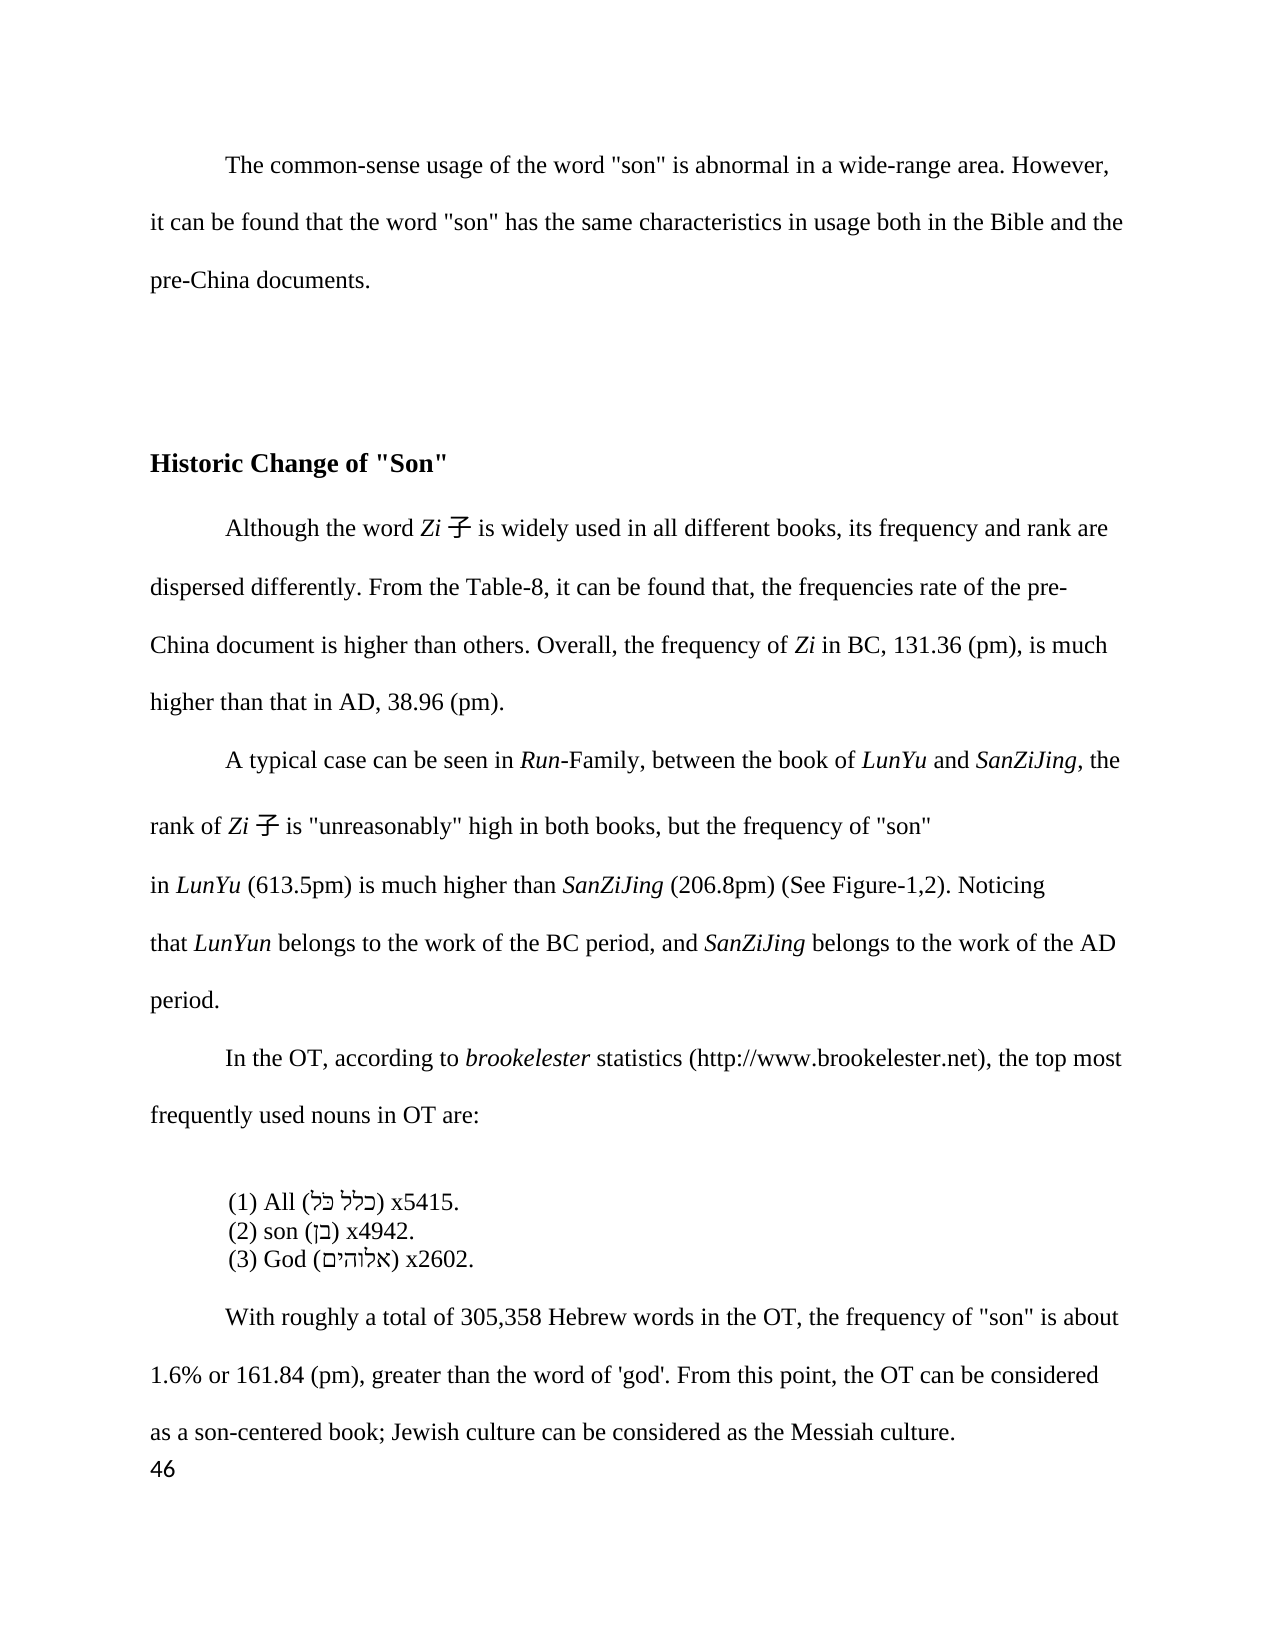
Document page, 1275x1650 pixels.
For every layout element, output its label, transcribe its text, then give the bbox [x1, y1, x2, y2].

text Although the word Zi 子 is widely used in all different books, its frequency and rank are dispersed differently. From the Table-8, it can be found that, the frequencies rate of the pre-China document is higher than others. Overall, the frequency of Zi in BC, 131.36 (pm), is much higher than that in AD, 38.96 (pm). [150, 509, 1125, 716]
text In the OT, according to brookelester statistics (http://www.brookelester.net), the top most frequently used nouns in OT are: [150, 1043, 1125, 1129]
text With roughly a total of 305,358 Hebrew words in the OT, the frequency of "son" is about 1.6% or 161.84 (pm), greater than the word of 'god'. From this point, the OT can be considered as a son-centered book; Jewish culture can be considered as the Messiah culture. [150, 1302, 1125, 1446]
text Historic Change of "Son" [150, 447, 1125, 478]
text The common-sense usage of the word "son" is abnormal in a wide-range area. However, it can be found that the word "son" has the same characteristics in usage both in the Bible and the pre-China documents. [150, 150, 1125, 294]
text (1) All (כלל כֹּל) x5415. (2) son (בן) x4942. (3) God (אלוהים) x2602. [228, 1187, 1125, 1273]
text A typical case can be seen in Run-Family, between the book of LunYu and SanZiJing, the rank of Zi 子 is "unreasonably" high in both books, but the frequency of "son" in LunYu (613.5pm) is much higher than SanZiJing (206.8pm) (See Figure-1,2). Noticing that LunYun belongs to the work of the BC period, and SanZiJing belongs to the work of the AD period. [150, 745, 1125, 1014]
